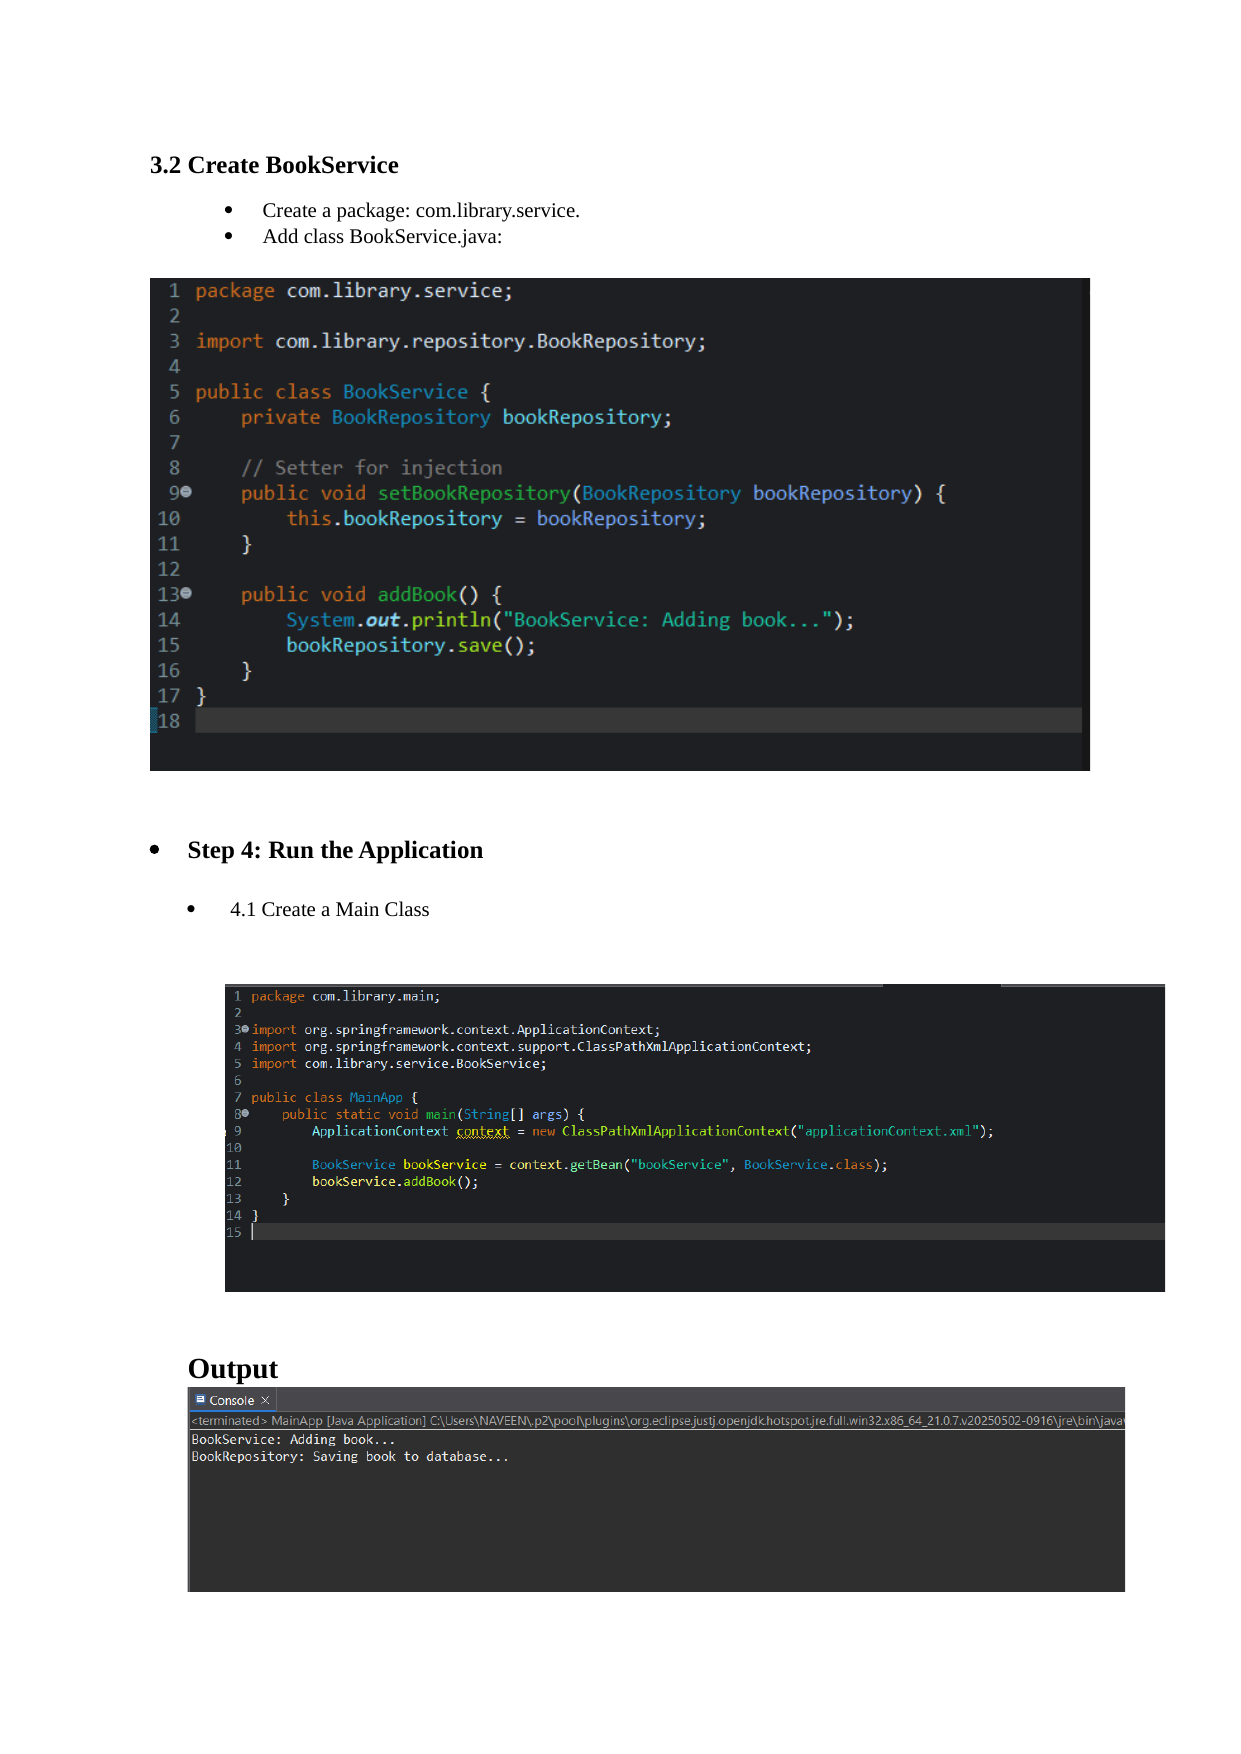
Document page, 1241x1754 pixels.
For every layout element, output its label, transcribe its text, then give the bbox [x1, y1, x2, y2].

picture [150, 278, 1091, 771]
list Step 4: Run the Application [150, 835, 1090, 863]
list Output [187, 1351, 1090, 1384]
list 4.1 Create a Main Class [187, 897, 1090, 921]
text 3.2 Create BookService [150, 150, 1090, 179]
list Add class BookService.java: [225, 224, 1090, 248]
list Create a package: com.library.service. [225, 198, 1090, 222]
picture [187, 1387, 1126, 1592]
picture [225, 984, 1166, 1292]
